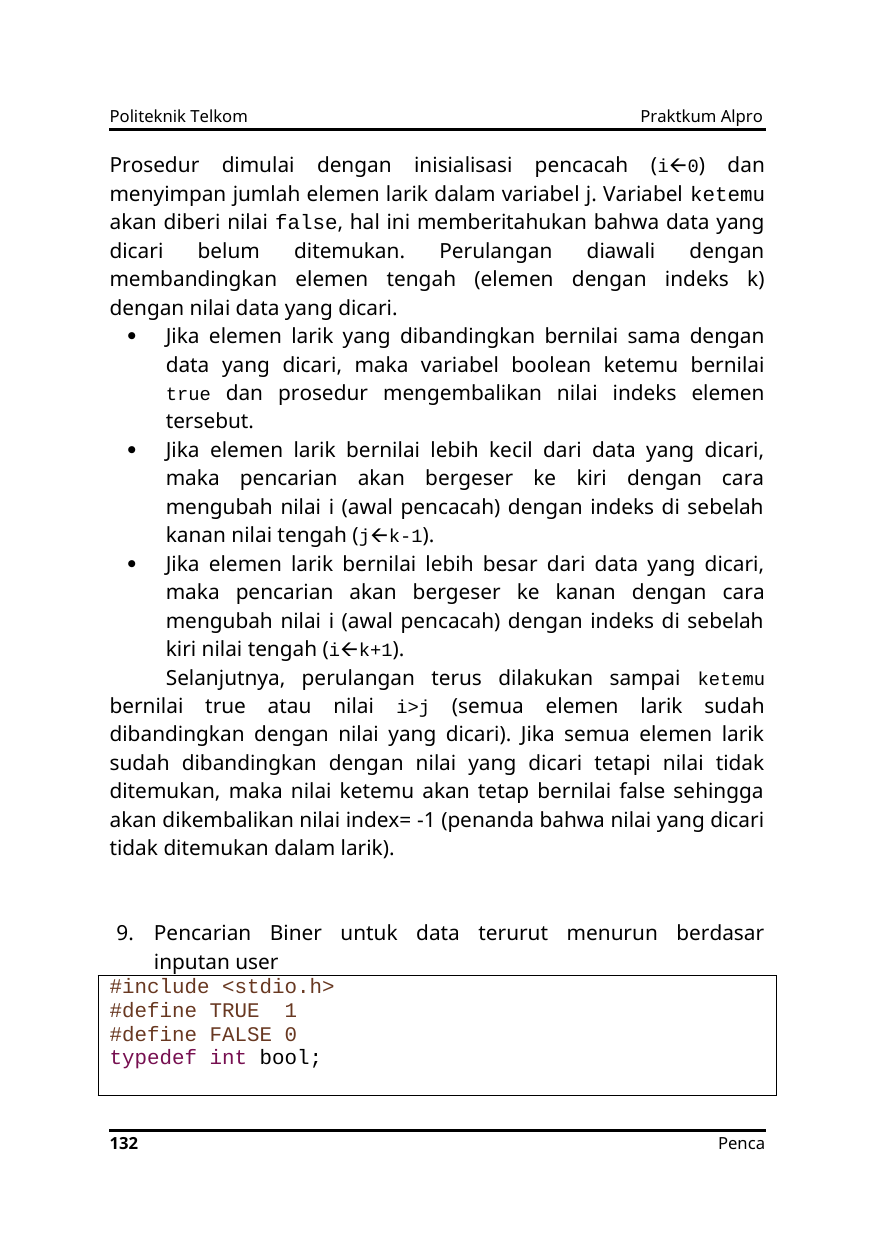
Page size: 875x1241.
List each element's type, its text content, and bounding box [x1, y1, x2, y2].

list Pencarian Biner untuk data terurut menurun berdasar inputan user [116, 918, 765, 975]
list Jika elemen larik bernilai lebih besar dari data yang dicari, maka pencarian akan bergeser ke kanan dengan cara mengubah nilai i (awal pencacah) dengan indeks di sebelah kiri nilai tengah (ik+1). [128, 549, 765, 663]
list Jika elemen larik yang dibandingkan bernilai sama dengan data yang dicari, maka variabel boolean ketemu bernilai true dan prosedur mengembalikan nilai indeks elemen tersebut. [128, 321, 765, 435]
text Selanjutnya, perulangan terus dilakukan sampai ketemu bernilai true atau nilai i>j (semua elemen larik sudah dibandingkan dengan nilai yang dicari). Jika semua elemen larik sudah dibandingkan dengan nilai yang dicari tetapi nilai tidak ditemukan, maka nilai ketemu akan tetap bernilai false sehingga akan dikembalikan nilai index= -1 (penanda bahwa nilai yang dicari tidak ditemukan dalam larik). [109, 663, 765, 862]
text Prosedur dimulai dengan inisialisasi pencacah (i0) dan menyimpan jumlah elemen larik dalam variabel j. Variabel ketemu akan diberi nilai false, hal ini memberitahukan bahwa data yang dicari belum ditemukan. Perulangan diawali dengan membandingkan elemen tengah (elemen dengan indeks k) dengan nilai data yang dicari. [109, 151, 765, 321]
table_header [99, 976, 776, 1095]
list Jika elemen larik bernilai lebih kecil dari data yang dicari, maka pencarian akan bergeser ke kiri dengan cara mengubah nilai i (awal pencacah) dengan indeks di sebelah kanan nilai tengah (jk-1). [128, 435, 765, 549]
